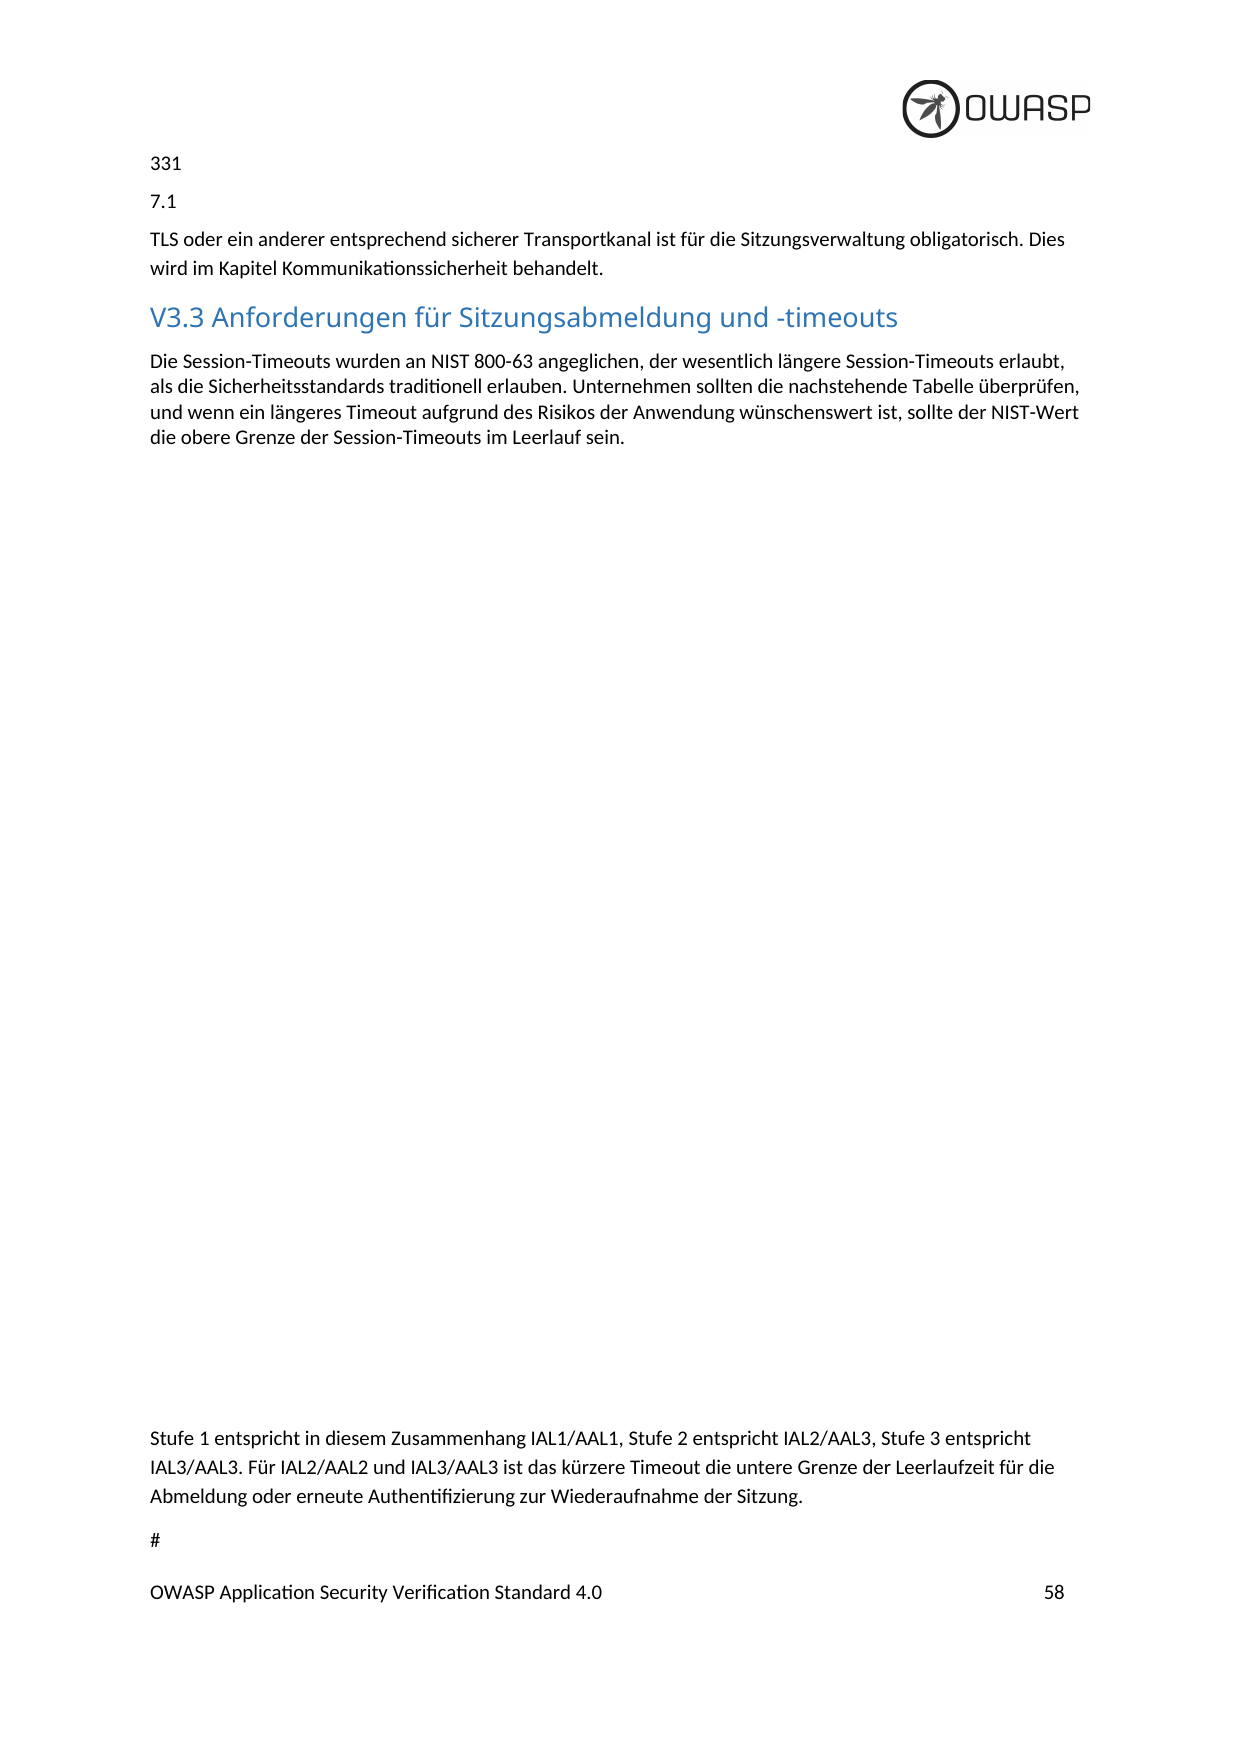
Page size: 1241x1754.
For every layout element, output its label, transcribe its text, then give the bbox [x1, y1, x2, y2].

text Stufe 1 entspricht in diesem Zusammenhang IAL1/AAL1, Stufe 2 entspricht IAL2/AAL3, Stufe 3 entspricht IAL3/AAL3. Für IAL2/AAL2 und IAL3/AAL3 ist das kürzere Timeout die untere Grenze der Leerlaufzeit für die Abmeldung oder erneute Authentifizierung zur Wiederaufnahme der Sitzung. [150, 462, 1090, 1509]
text TLS oder ein anderer entsprechend sicherer Transportkanal ist für die Sitzungsverwaltung obligatorisch. Dies wird im Kapitel Kommunikationssicherheit behandelt. [150, 226, 1090, 281]
subtitle V3.3 Anforderungen für Sitzungsabmeldung und -timeouts [150, 299, 1090, 336]
picture [902, 80, 1091, 138]
